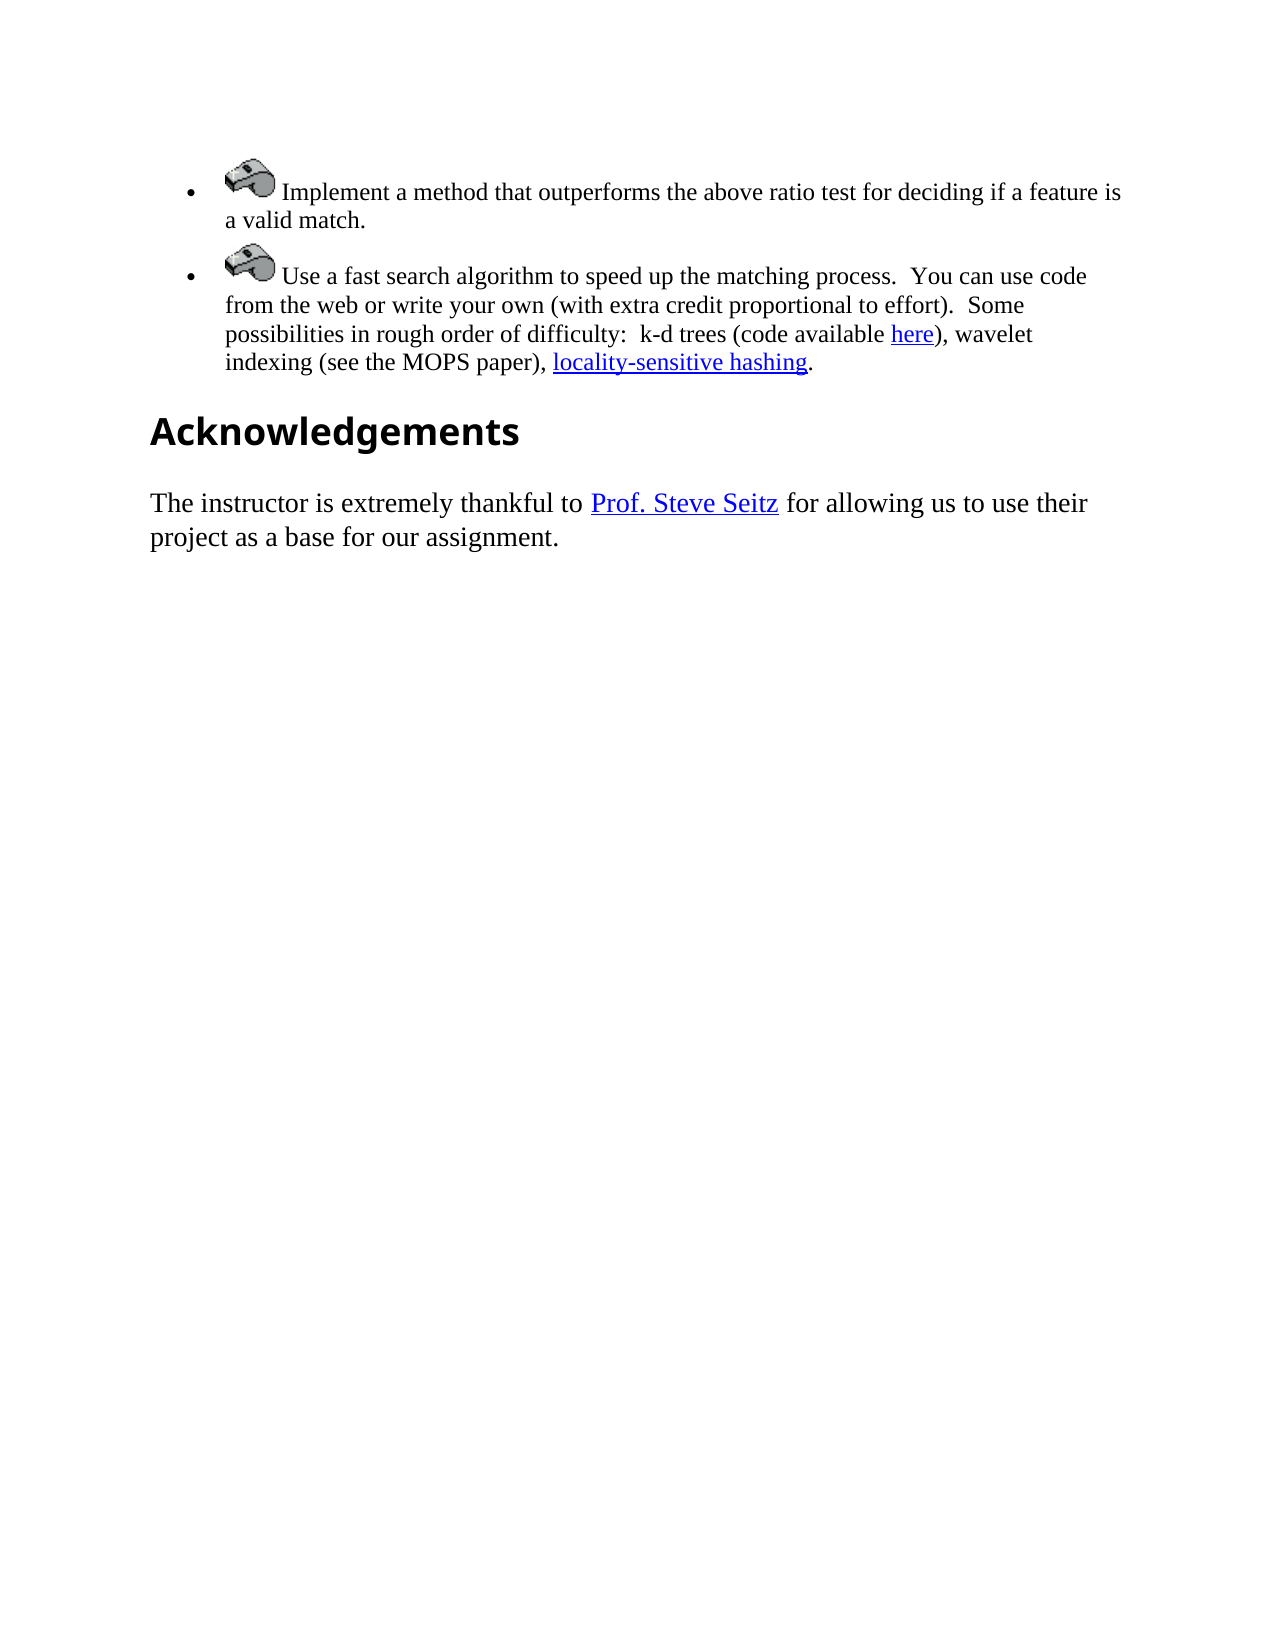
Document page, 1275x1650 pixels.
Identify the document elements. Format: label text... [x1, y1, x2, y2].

text The instructor is extremely thankful to Prof. Steve Seitz for allowing us to use their project as a base for our assignment. [150, 486, 1125, 553]
text Acknowledgements [150, 405, 1125, 456]
picture [225, 150, 276, 201]
picture [225, 234, 276, 285]
list Implement a method that outperforms the above ratio test for deciding if a feature is a valid match. [187, 150, 1125, 234]
list Use a fast search algorithm to speed up the matching process. You can use code from the web or write your own (with extra credit proportional to effort). Some possibilities in rough order of difficulty: k-d trees (code available here), wavelet indexing (see the MOPS paper), locality-sensitive hashing. [187, 234, 1125, 376]
